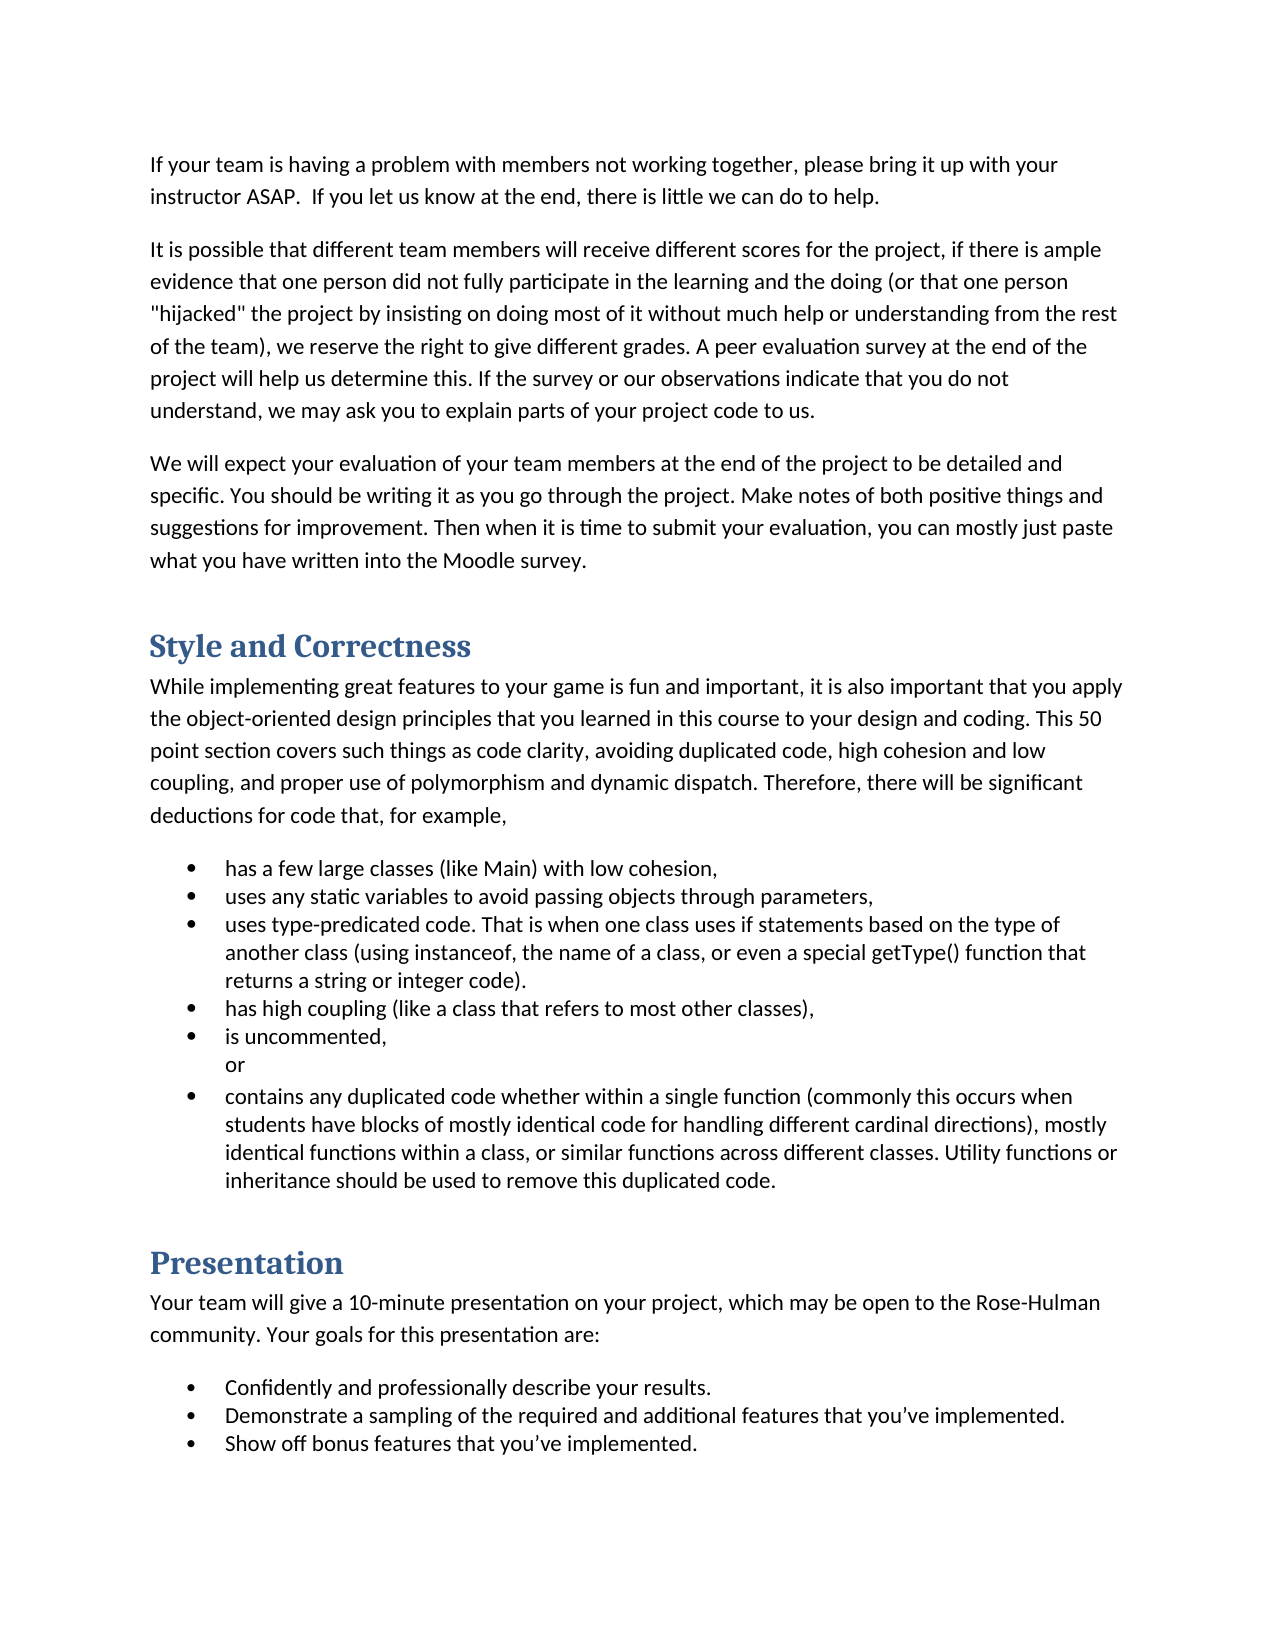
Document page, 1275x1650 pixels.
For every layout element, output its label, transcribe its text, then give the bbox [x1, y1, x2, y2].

list contains any duplicated code whether within a single function (commonly this occurs when students have blocks of mostly identical code for handling different cardinal directions), mostly identical functions within a class, or similar functions across different classes. Utility functions or inheritance should be used to remove this duplicated code. [187, 1082, 1125, 1194]
list is uncommented, [187, 1022, 1125, 1050]
list has high coupling (like a class that refers to most other classes), [187, 994, 1125, 1022]
text While implementing great features to your game is fun and important, it is also important that you apply the object-oriented design principles that you learned in this course to your design and coding. This 50 point section covers such things as code clarity, avoiding duplicated code, high cohesion and low coupling, and proper use of polymorphism and dynamic dispatch. Therefore, there will be significant deductions for code that, for example, [150, 672, 1125, 829]
subtitle Style and Correctness [150, 628, 1125, 666]
text We will expect your evaluation of your team members at the end of the project to be detailed and specific. You should be writing it as you go through the project. Make notes of both positive things and suggestions for improvement. Then when it is time to submit your evaluation, you can mostly just paste what you have written into the Moodle survey. [150, 449, 1125, 574]
subtitle Presentation [150, 1244, 1125, 1282]
text If your team is having a problem with members not working together, please bring it up with your instructor ASAP. If you let us know at the end, there is little we can do to help. [150, 150, 1125, 210]
list has a few large classes (like Main) with low cohesion, [187, 854, 1125, 882]
list or [225, 1050, 1125, 1078]
text Your team will give a 10-minute presentation on your project, which may be open to the Rose-Hulman community. Your goals for this presentation are: [150, 1288, 1125, 1348]
list uses type-predicated code. That is when one class uses if statements based on the type of another class (using instanceof, the name of a class, or even a special getType() function that returns a string or integer code). [187, 910, 1125, 994]
list Show off bonus features that you’ve implemented. [187, 1429, 1125, 1457]
list Demonstrate a sampling of the required and additional features that you’ve implemented. [187, 1401, 1125, 1429]
text It is possible that different team members will receive different scores for the project, if there is ample evidence that one person did not fully participate in the learning and the doing (or that one person "hijacked" the project by insisting on doing most of it without much help or understanding from the rest of the team), we reserve the right to give different grades. A peer evaluation survey at the end of the project will help us determine this. If the survey or our observations indicate that you do not understand, we may ask you to explain parts of your project code to us. [150, 235, 1125, 424]
list uses any static variables to avoid passing objects through parameters, [187, 882, 1125, 910]
list Confidently and professionally describe your results. [187, 1373, 1125, 1401]
